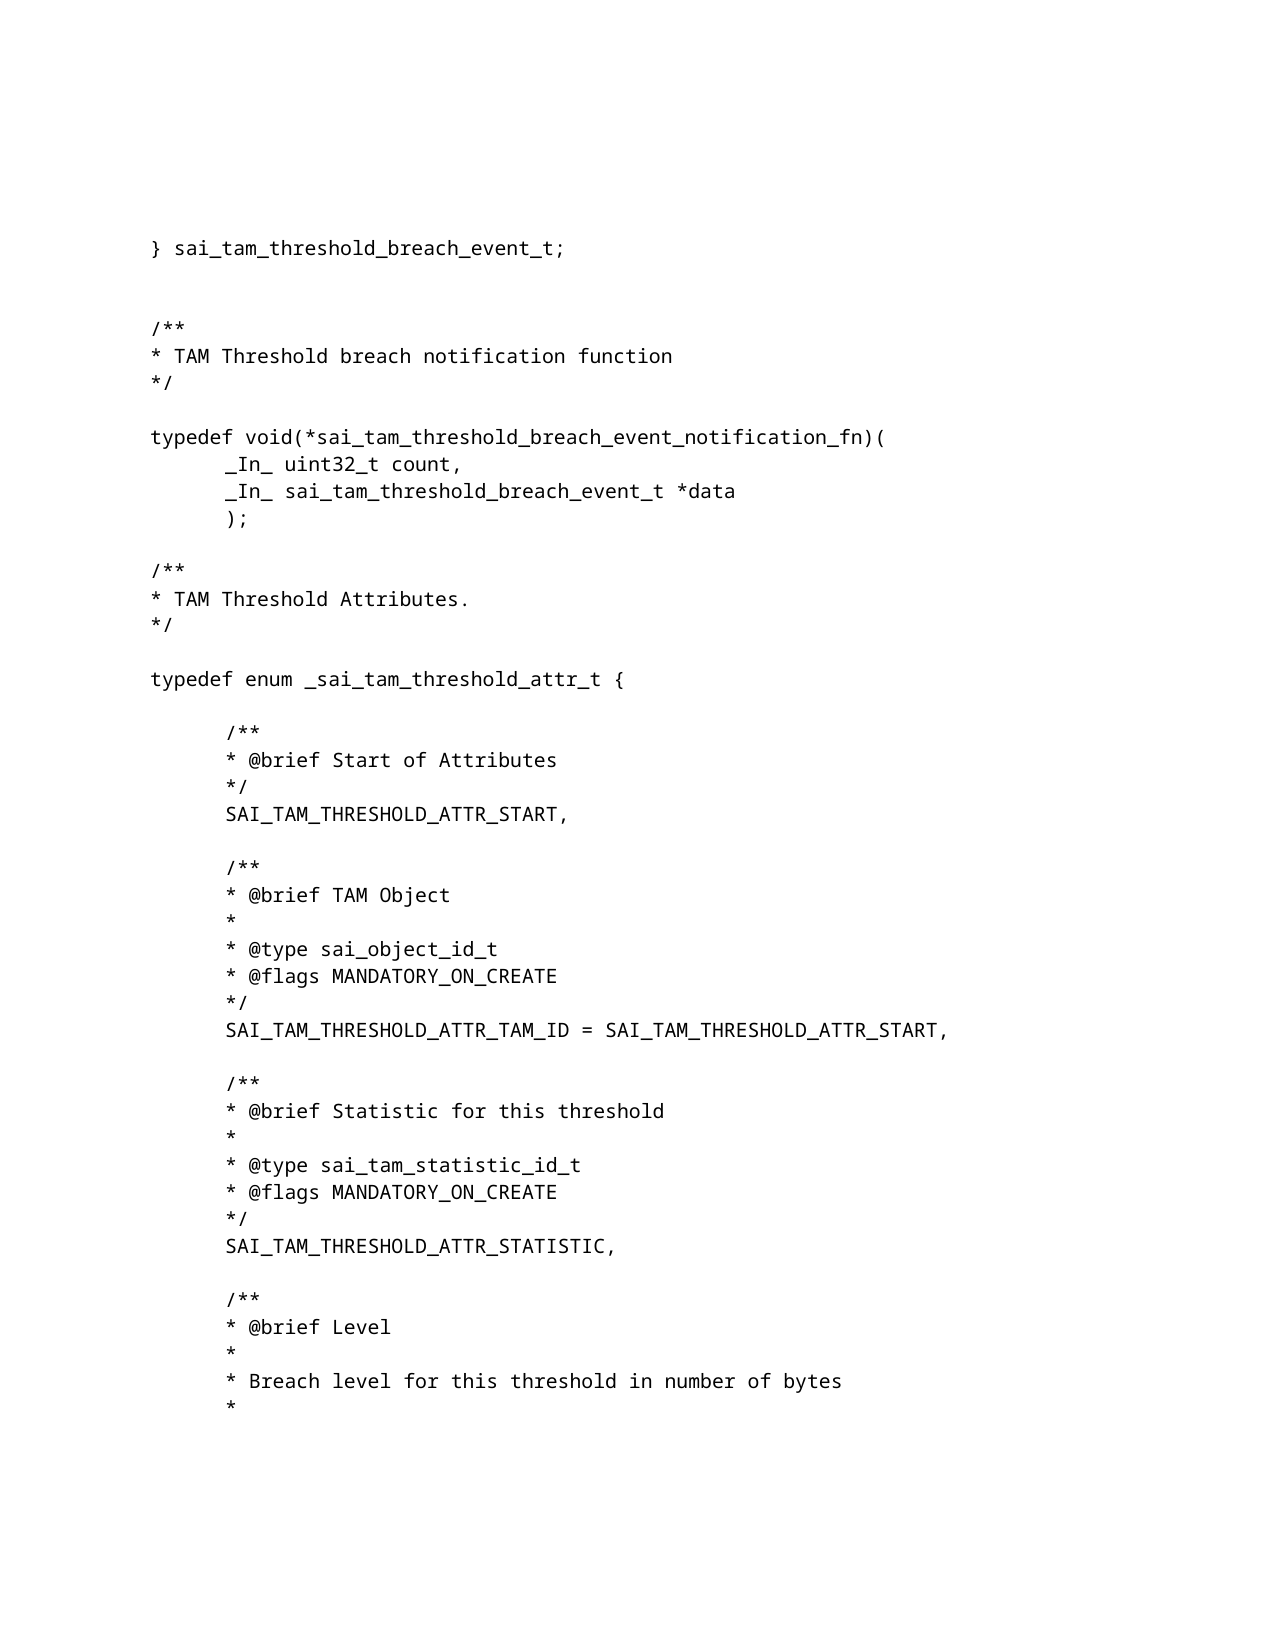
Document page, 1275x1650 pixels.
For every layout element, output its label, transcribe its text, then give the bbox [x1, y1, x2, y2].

text /** [150, 854, 1125, 882]
text SAI_TAM_THRESHOLD_ATTR_START, [150, 801, 1125, 828]
text * [150, 1340, 1125, 1367]
text * [150, 908, 1125, 936]
text * @flags MANDATORY_ON_CREATE [150, 962, 1125, 989]
text } sai_tam_threshold_breach_event_t; [150, 234, 1125, 261]
text * Breach level for this threshold in number of bytes [150, 1367, 1125, 1394]
text */ [150, 989, 1125, 1016]
text * @brief Start of Attributes [150, 747, 1125, 774]
text * @brief Level [150, 1313, 1125, 1340]
text ); [150, 504, 1125, 531]
text * [150, 1124, 1125, 1151]
text SAI_TAM_THRESHOLD_ATTR_STATISTIC, [150, 1232, 1125, 1259]
text * TAM Threshold Attributes. [150, 585, 1125, 612]
text typedef void(*sai_tam_threshold_breach_event_notification_fn)( [150, 423, 1125, 450]
text * @type sai_tam_statistic_id_t [150, 1151, 1125, 1178]
text * @brief TAM Object [150, 882, 1125, 908]
text _In_ sai_tam_threshold_breach_event_t *data [150, 477, 1125, 504]
text /** [150, 1070, 1125, 1097]
text /** [150, 1286, 1125, 1313]
text SAI_TAM_THRESHOLD_ATTR_TAM_ID = SAI_TAM_THRESHOLD_ATTR_START, [150, 1016, 1125, 1043]
text /** [150, 315, 1125, 342]
text typedef enum _sai_tam_threshold_attr_t { [150, 666, 1125, 693]
text /** [150, 720, 1125, 747]
text */ [150, 369, 1125, 396]
text */ [150, 612, 1125, 639]
text _In_ uint32_t count, [150, 450, 1125, 477]
text */ [150, 774, 1125, 801]
text * TAM Threshold breach notification function [150, 342, 1125, 369]
text */ [150, 1205, 1125, 1232]
text * @flags MANDATORY_ON_CREATE [150, 1178, 1125, 1205]
text /** [150, 558, 1125, 585]
text * @type sai_object_id_t [150, 936, 1125, 962]
text * @brief Statistic for this threshold [150, 1097, 1125, 1124]
text * [150, 1394, 1125, 1421]
